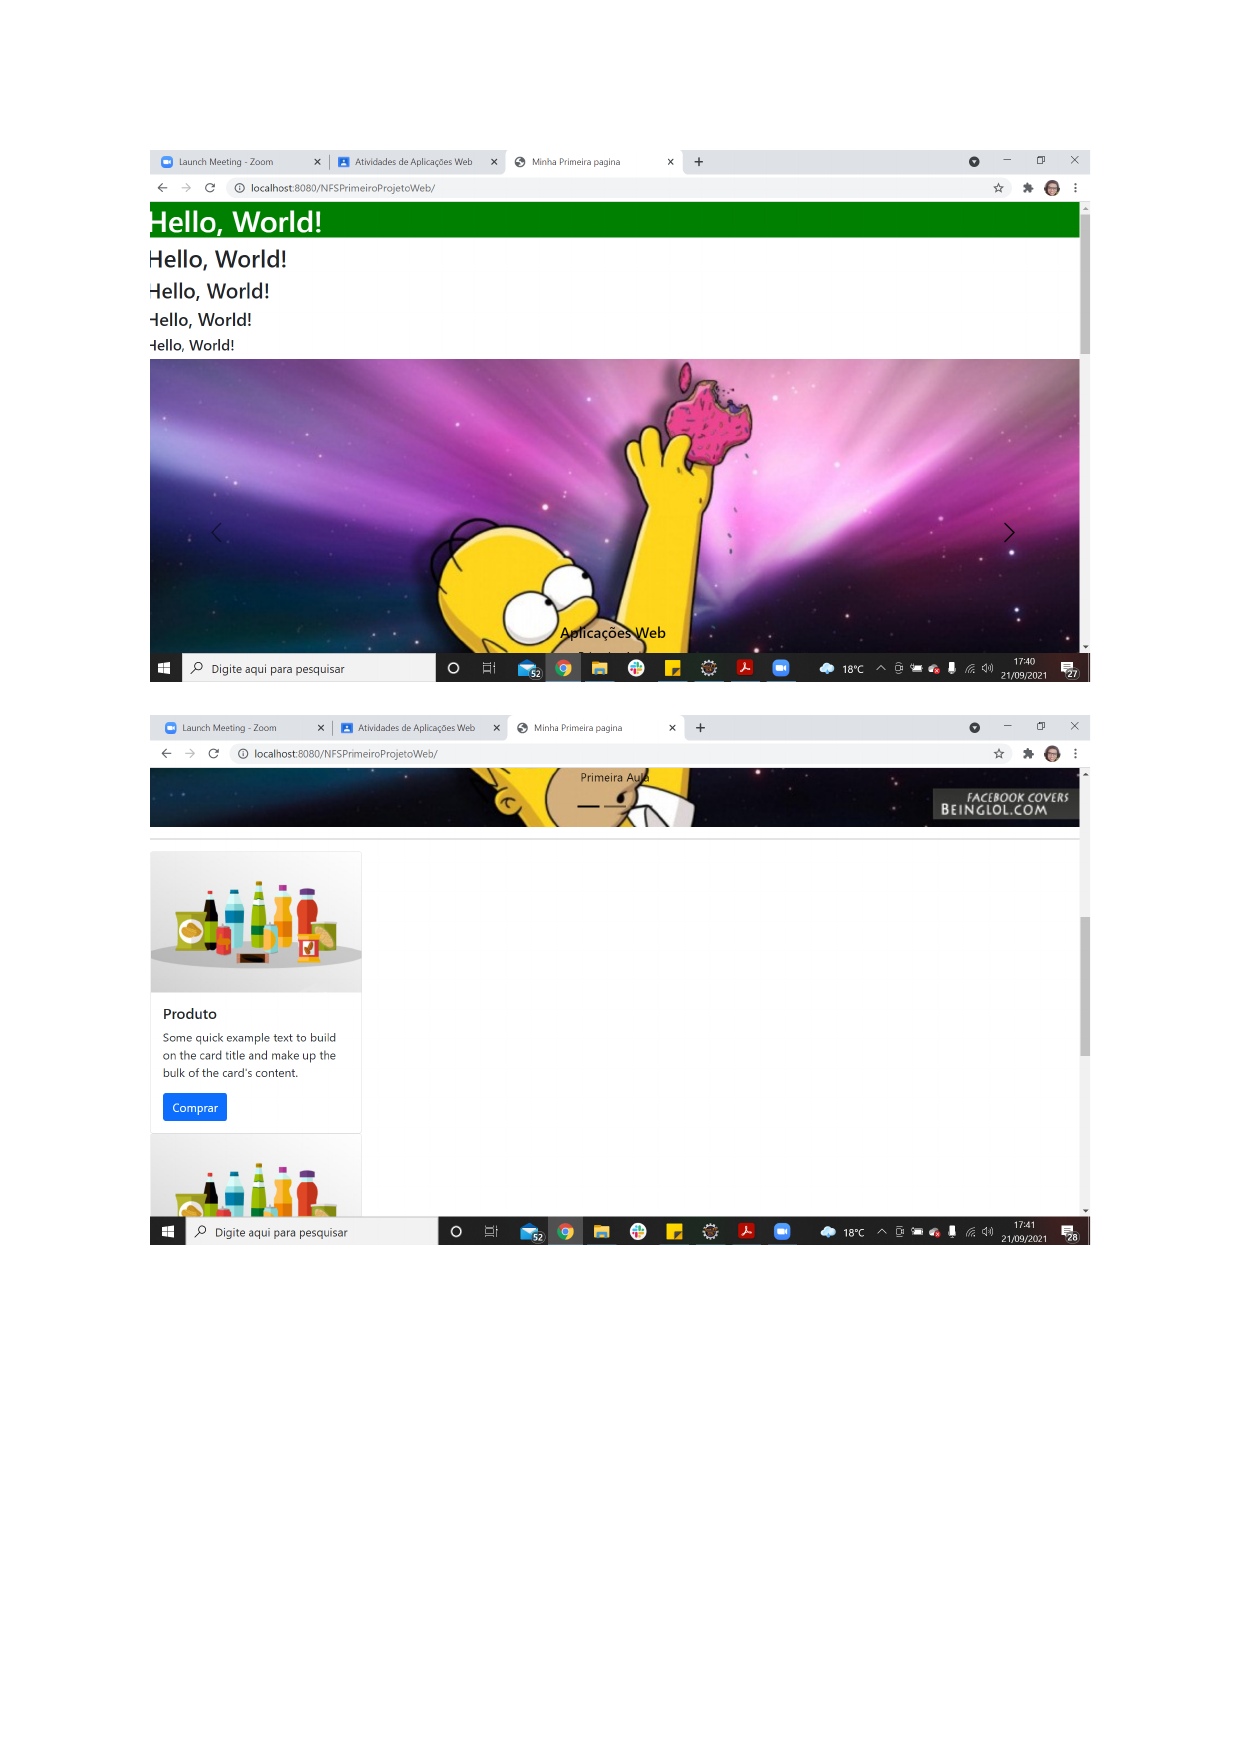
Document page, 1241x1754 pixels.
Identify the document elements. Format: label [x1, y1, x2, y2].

picture [150, 715, 1091, 1245]
picture [150, 150, 1091, 682]
